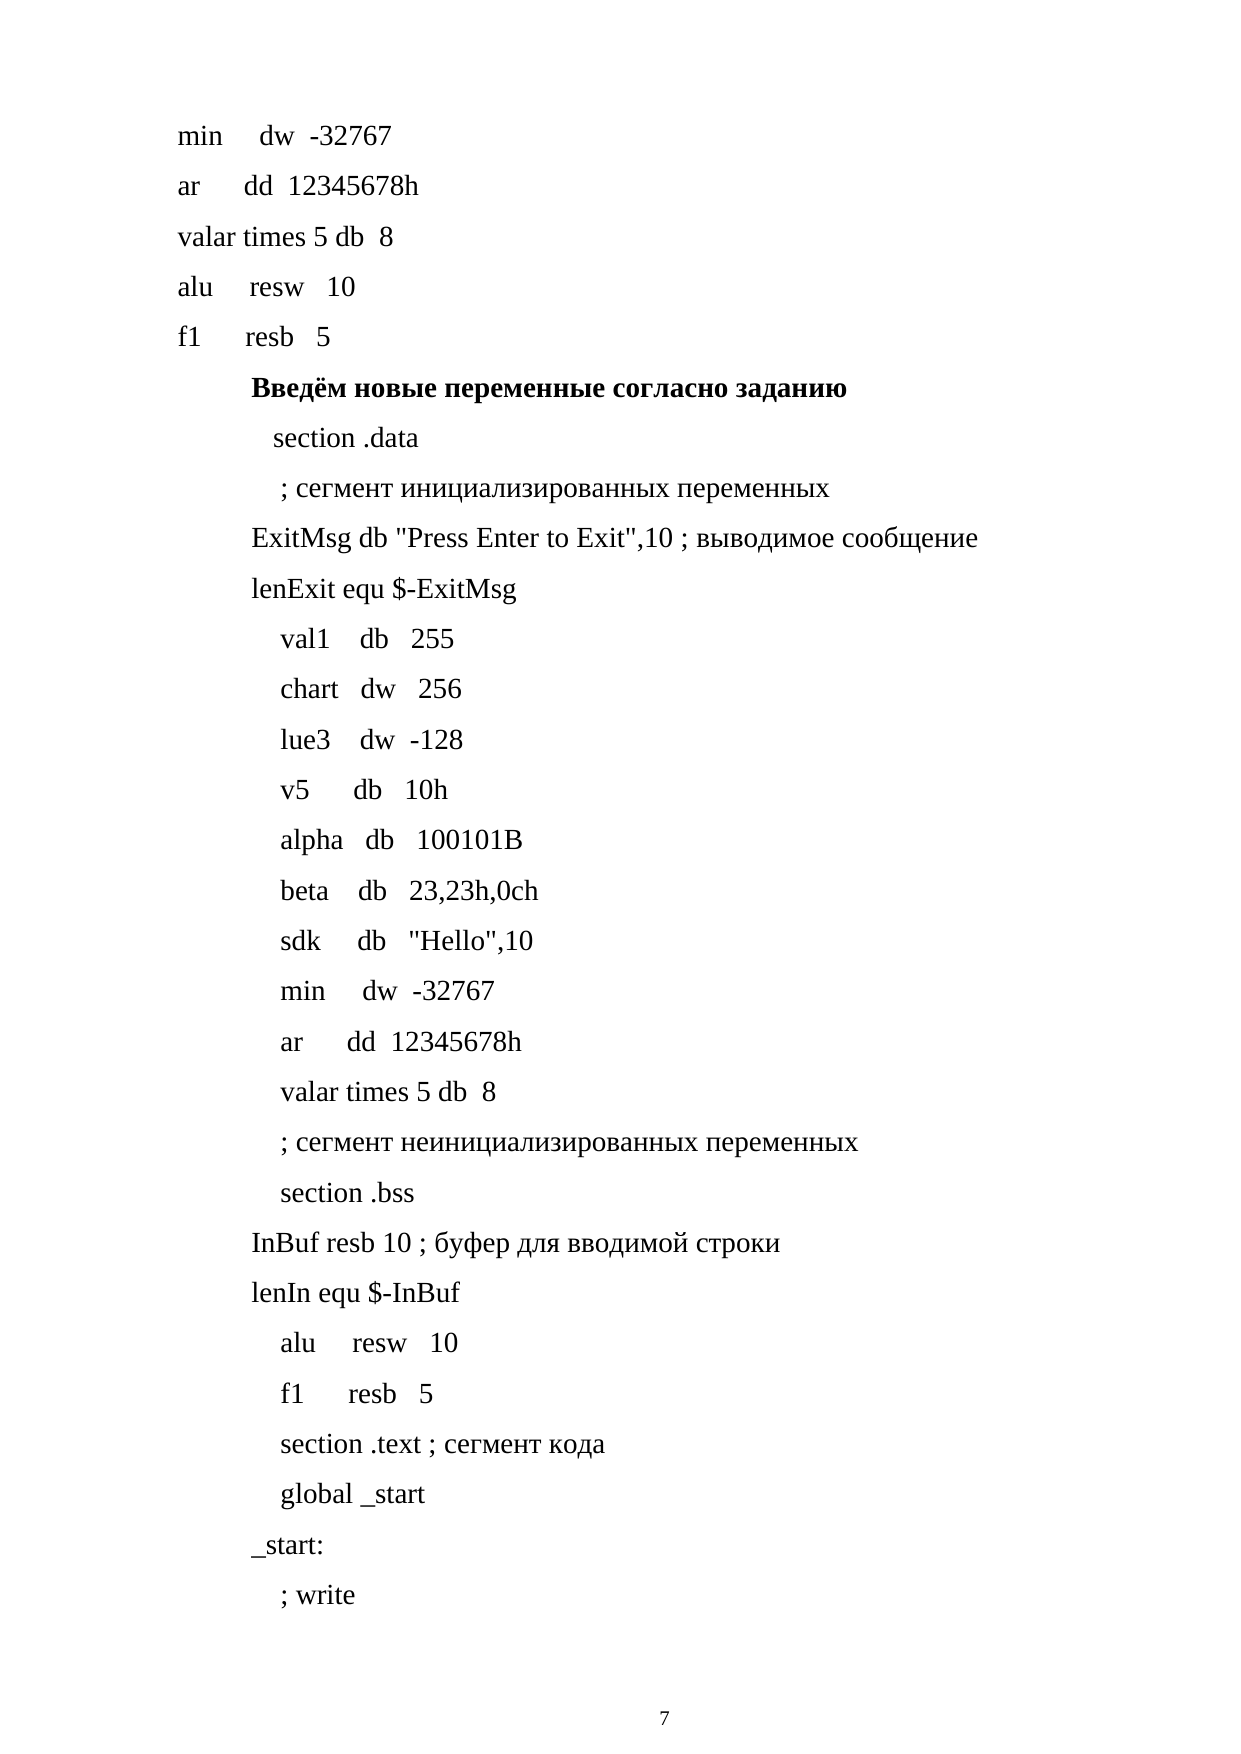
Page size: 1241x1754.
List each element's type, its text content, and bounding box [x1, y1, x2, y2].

text ; сегмент инициализированных переменных [177, 470, 1152, 504]
text ; сегмент неинициализированных переменных [177, 1124, 1152, 1158]
text ExitMsg db "Press Enter to Exit",10 ; выводимое сообщение [177, 521, 1152, 554]
text _start: [177, 1527, 1152, 1560]
text alu resw 10 [177, 1326, 1152, 1359]
text section .data [177, 420, 1152, 453]
text lenIn equ $-InBuf [177, 1275, 1152, 1309]
text section .bss [177, 1175, 1152, 1208]
text f1 resb 5 [177, 1376, 1152, 1409]
text sdk db "Hello",10 [177, 923, 1152, 957]
text valar times 5 db 8 [177, 1074, 1152, 1108]
text ; write [177, 1577, 1152, 1611]
text section .text ; сегмент кода [177, 1426, 1152, 1460]
text lue3 dw -128 [177, 722, 1152, 755]
text val1 db 255 [177, 621, 1152, 655]
text beta db 23,23h,0ch [177, 873, 1152, 906]
text Введём новые переменные согласно заданию [177, 370, 1152, 403]
text min dw -32767 [177, 973, 1152, 1007]
text chart dw 256 [177, 672, 1152, 705]
text ar dd 12345678h [177, 1024, 1152, 1057]
text InBuf resb 10 ; буфер для вводимой строки [177, 1225, 1152, 1258]
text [177, 118, 1152, 353]
text alpha db 100101B [177, 822, 1152, 856]
text lenExit equ $-ExitMsg [177, 571, 1152, 604]
text v5 db 10h [177, 772, 1152, 806]
text global _start [177, 1477, 1152, 1510]
